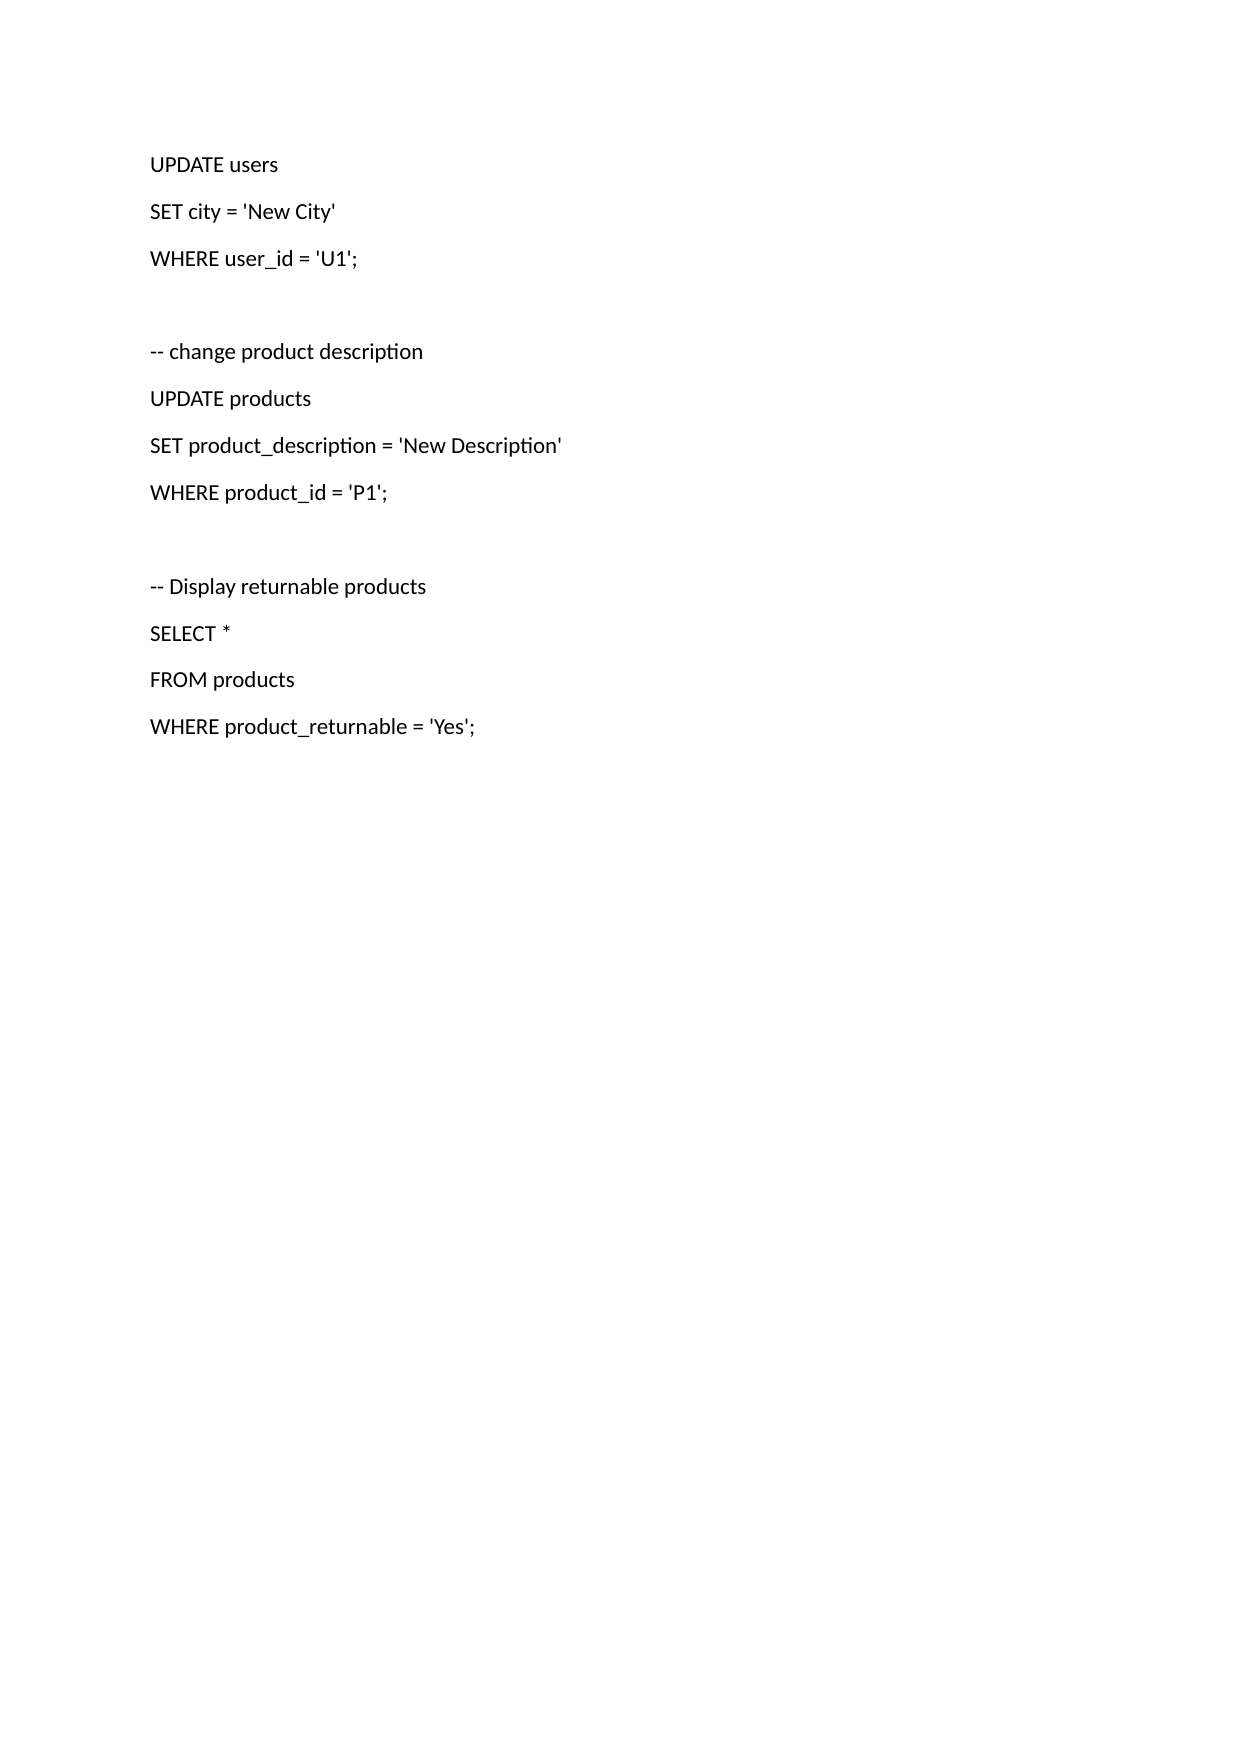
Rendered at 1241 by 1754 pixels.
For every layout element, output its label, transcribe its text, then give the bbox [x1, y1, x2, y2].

text UPDATE products [150, 384, 1090, 412]
text FROM products [150, 666, 1090, 694]
text SET product_description = 'New Description' [150, 431, 1090, 459]
text WHERE product_returnable = 'Yes'; [150, 712, 1090, 741]
text UPDATE users [150, 150, 1090, 178]
text WHERE product_id = 'P1'; [150, 478, 1090, 506]
text -- change product description [150, 337, 1090, 366]
text SELECT * [150, 619, 1090, 647]
text SET city = 'New City' [150, 197, 1090, 225]
text -- Display returnable products [150, 572, 1090, 600]
text WHERE user_id = 'U1'; [150, 244, 1090, 272]
